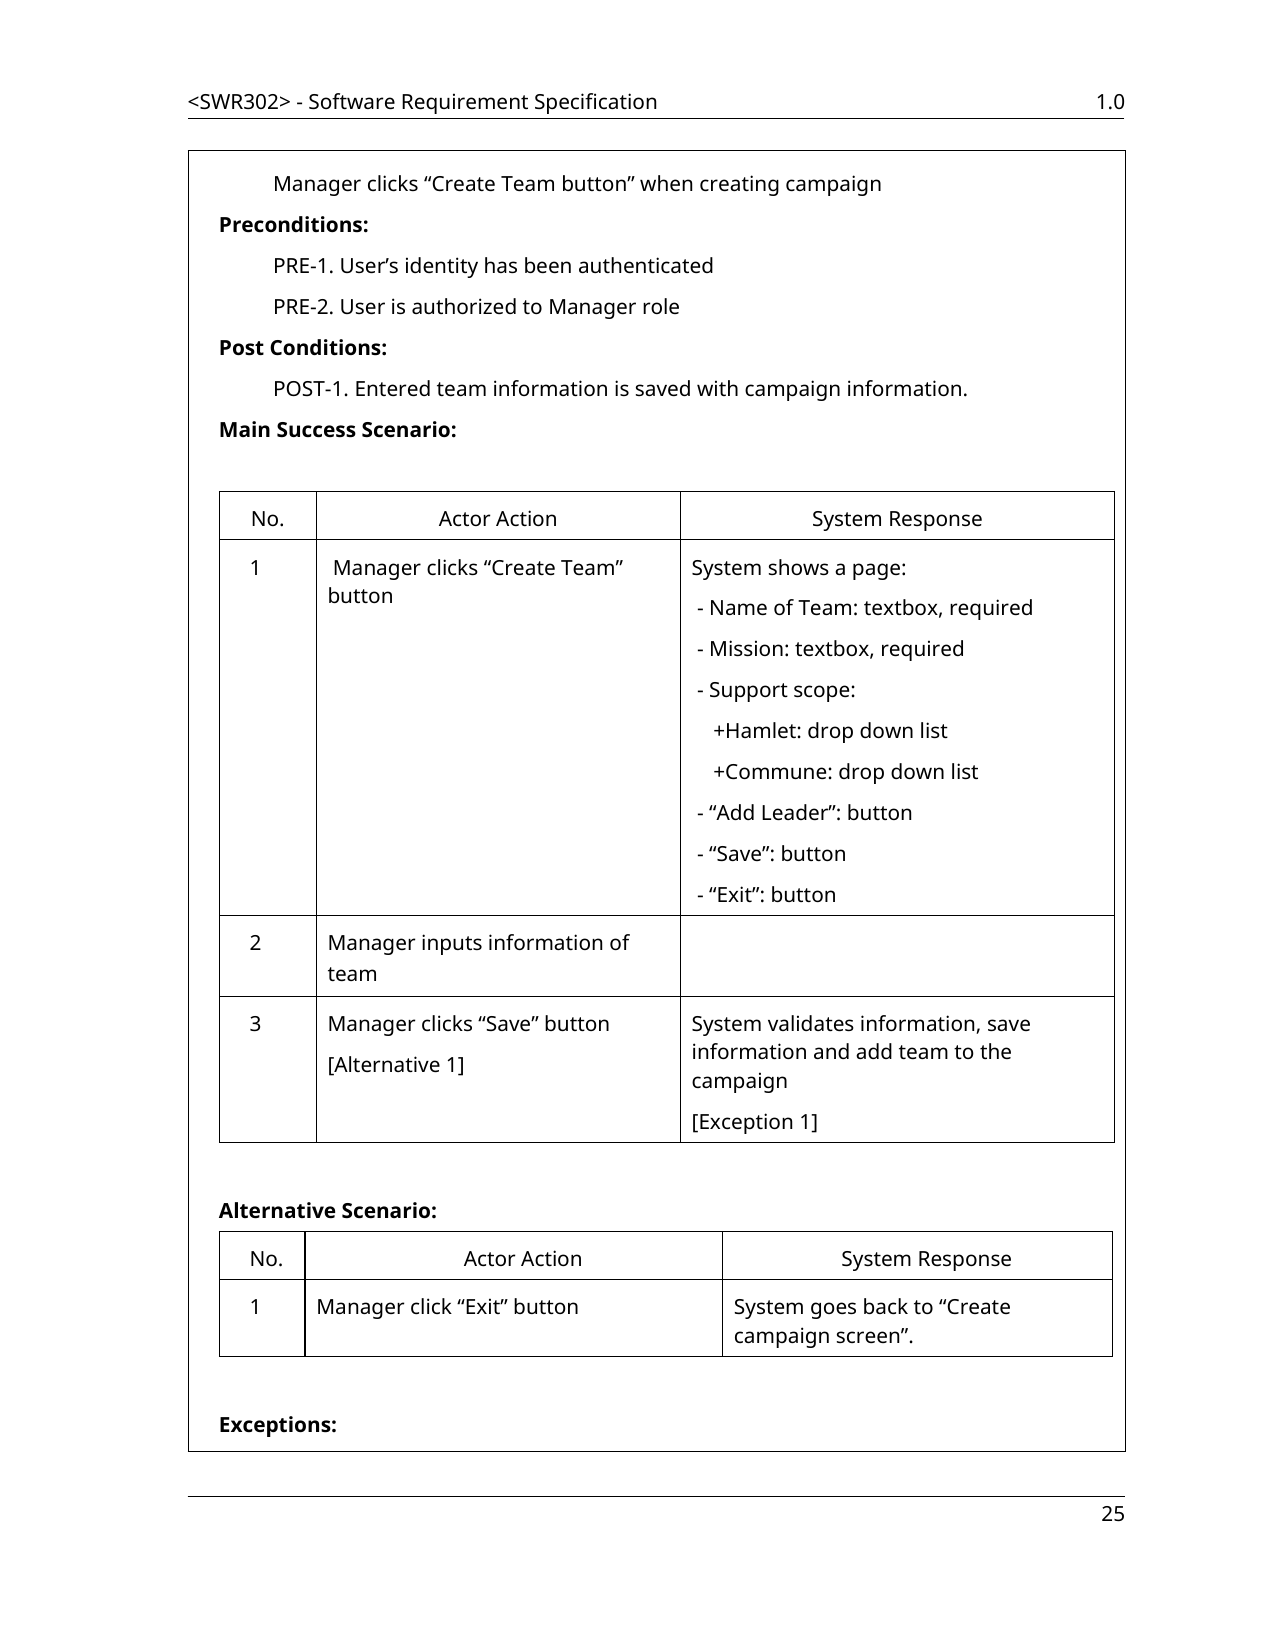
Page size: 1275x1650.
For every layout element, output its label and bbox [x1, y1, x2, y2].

table_cell [189, 151, 1125, 1451]
